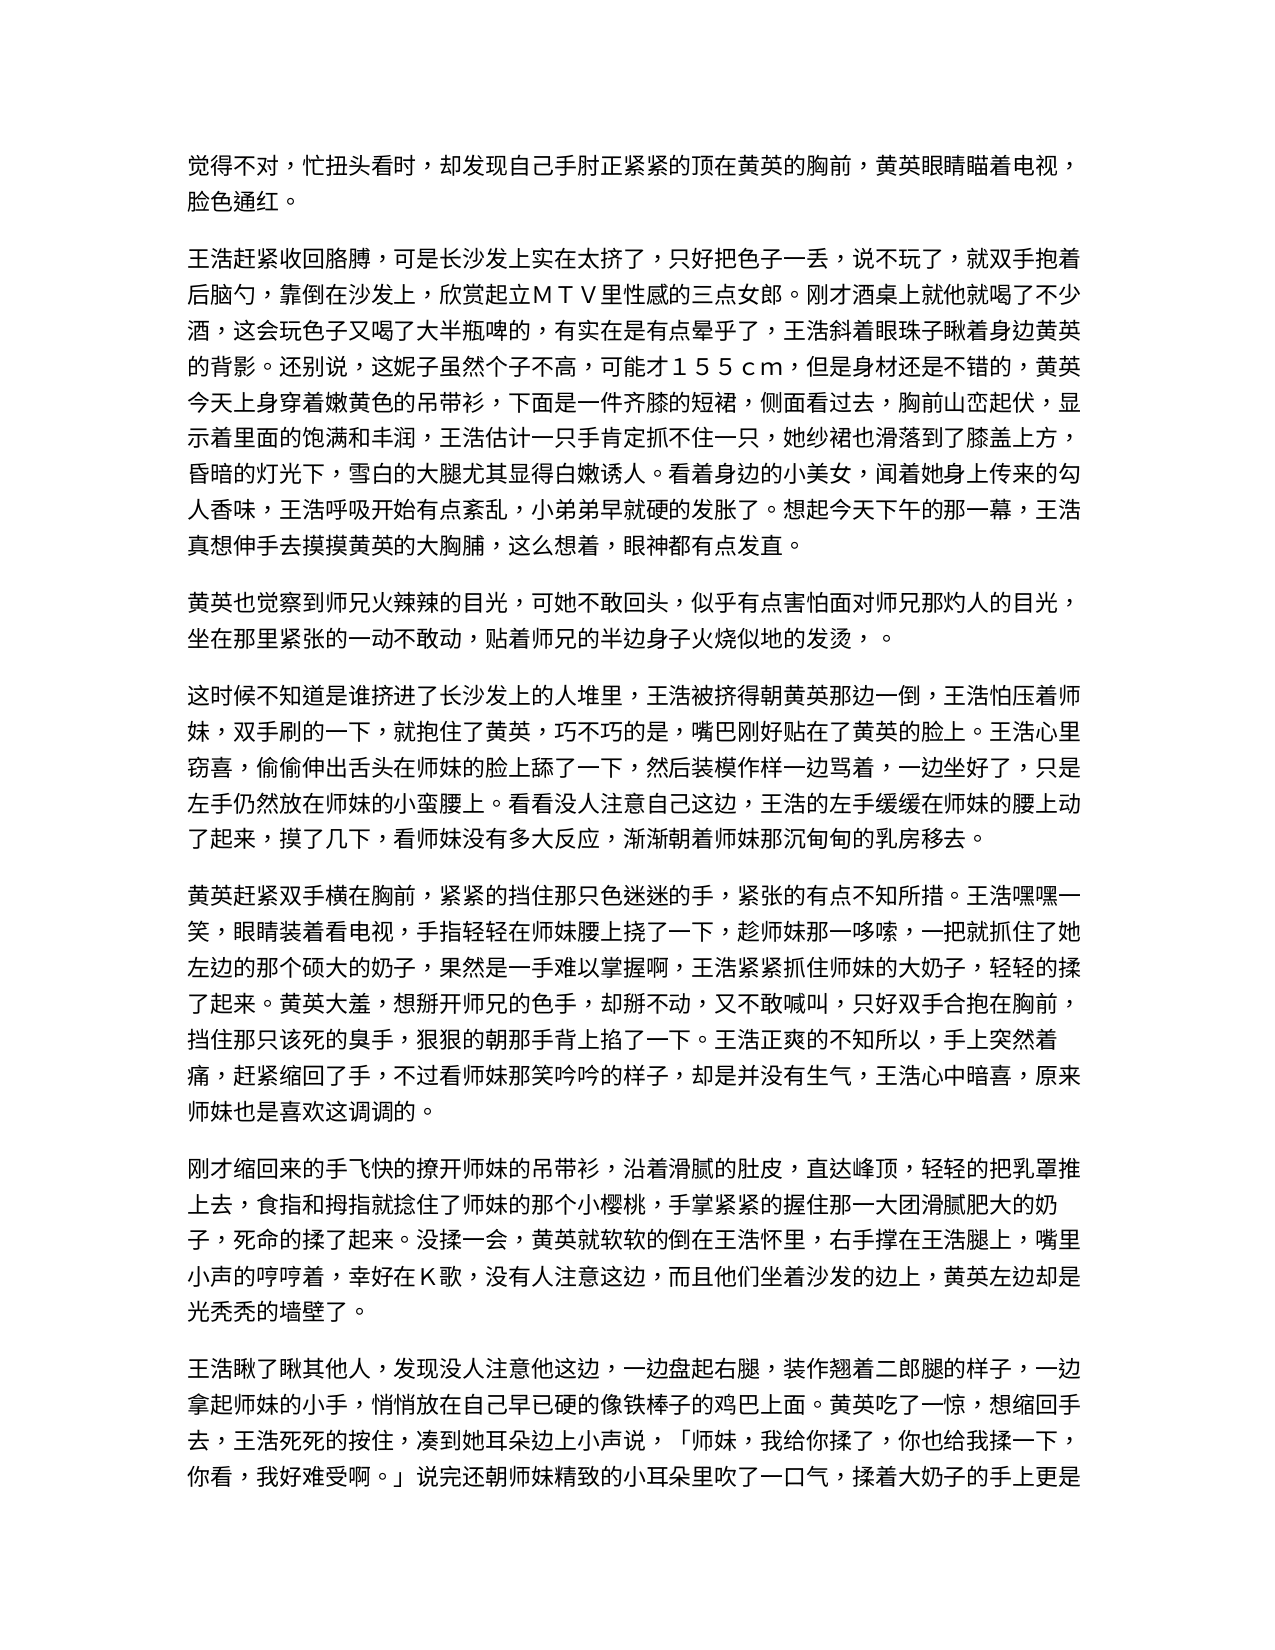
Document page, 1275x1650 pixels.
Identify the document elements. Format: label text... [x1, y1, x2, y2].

text 刚才缩回来的手飞快的撩开师妹的吊带衫，沿着滑腻的肚皮，直达峰顶，轻轻的把乳罩推上去，食指和拇指就捻住了师妹的那个小樱桃，手掌紧紧的握住那一大团滑腻肥大的奶子，死命的揉了起来。没揉一会，黄英就软软的倒在王浩怀里，右手撑在王浩腿上，嘴里小声的哼哼着，幸好在Ｋ歌，没有人注意这边，而且他们坐着沙发的边上，黄英左边却是光秃秃的墙壁了。 [187, 1153, 1087, 1328]
text 黄英也觉察到师兄火辣辣的目光，可她不敢回头，似乎有点害怕面对师兄那灼人的目光，坐在那里紧张的一动不敢动，贴着师兄的半边身子火烧似地的发烫，。 [187, 587, 1087, 654]
text 这时候不知道是谁挤进了长沙发上的人堆里，王浩被挤得朝黄英那边一倒，王浩怕压着师妹，双手刷的一下，就抱住了黄英，巧不巧的是，嘴巴刚好贴在了黄英的脸上。王浩心里窃喜，偷偷伸出舌头在师妹的脸上舔了一下，然后装模作样一边骂着，一边坐好了，只是左手仍然放在师妹的小蛮腰上。看看没人注意自己这边，王浩的左手缓缓在师妹的腰上动了起来，摸了几下，看师妹没有多大反应，渐渐朝着师妹那沉甸甸的乳房移去。 [187, 680, 1087, 855]
text 王浩赶紧收回胳膊，可是长沙发上实在太挤了，只好把色子一丢，说不玩了，就双手抱着后脑勺，靠倒在沙发上，欣赏起立ＭＴＶ里性感的三点女郎。刚才酒桌上就他就喝了不少酒，这会玩色子又喝了大半瓶啤的，有实在是有点晕乎了，王浩斜着眼珠子瞅着身边黄英的背影。还别说，这妮子虽然个子不高，可能才１５５ｃｍ，但是身材还是不错的，黄英今天上身穿着嫩黄色的吊带衫，下面是一件齐膝的短裙，侧面看过去，胸前山峦起伏，显示着里面的饱满和丰润，王浩估计一只手肯定抓不住一只，她纱裙也滑落到了膝盖上方，昏暗的灯光下，雪白的大腿尤其显得白嫩诱人。看着身边的小美女，闻着她身上传来的勾人香味，王浩呼吸开始有点紊乱，小弟弟早就硬的发胀了。想起今天下午的那一幕，王浩真想伸手去摸摸黄英的大胸脯，这么想着，眼神都有点发直。 [187, 243, 1087, 561]
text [187, 1353, 1087, 1492]
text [187, 150, 1087, 217]
text 黄英赶紧双手横在胸前，紧紧的挡住那只色迷迷的手，紧张的有点不知所措。王浩嘿嘿一笑，眼睛装着看电视，手指轻轻在师妹腰上挠了一下，趁师妹那一哆嗦，一把就抓住了她左边的那个硕大的奶子，果然是一手难以掌握啊，王浩紧紧抓住师妹的大奶子，轻轻的揉了起来。黄英大羞，想掰开师兄的色手，却掰不动，又不敢喊叫，只好双手合抱在胸前，挡住那只该死的臭手，狠狠的朝那手背上掐了一下。王浩正爽的不知所以，手上突然着痛，赶紧缩回了手，不过看师妹那笑吟吟的样子，却是并没有生气，王浩心中暗喜，原来师妹也是喜欢这调调的。 [187, 880, 1087, 1127]
